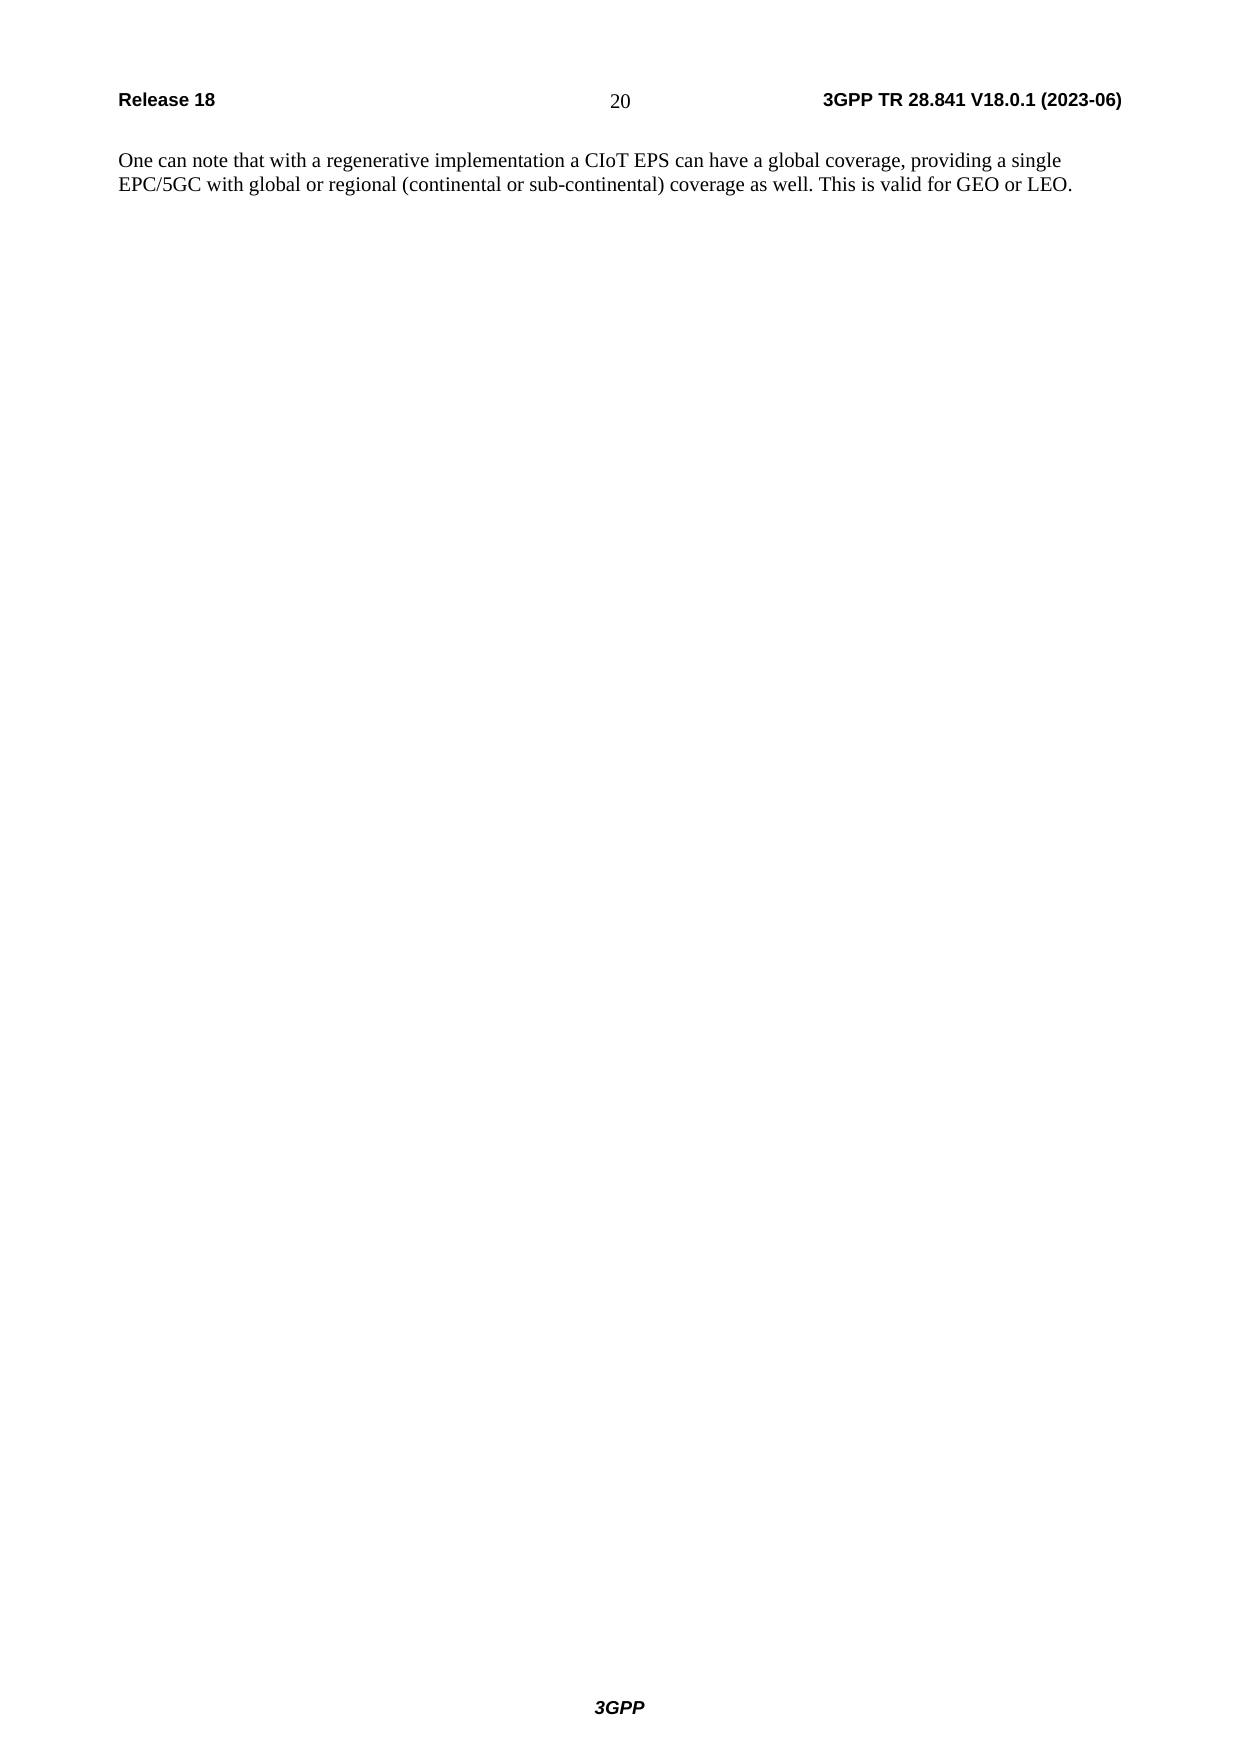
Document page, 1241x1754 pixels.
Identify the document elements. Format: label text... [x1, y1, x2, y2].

text One can note that with a regenerative implementation a CIoT EPS can have a global coverage, providing a single EPC/5GC with global or regional (continental or sub-continental) coverage as well. This is valid for GEO or LEO. [118, 147, 1122, 196]
